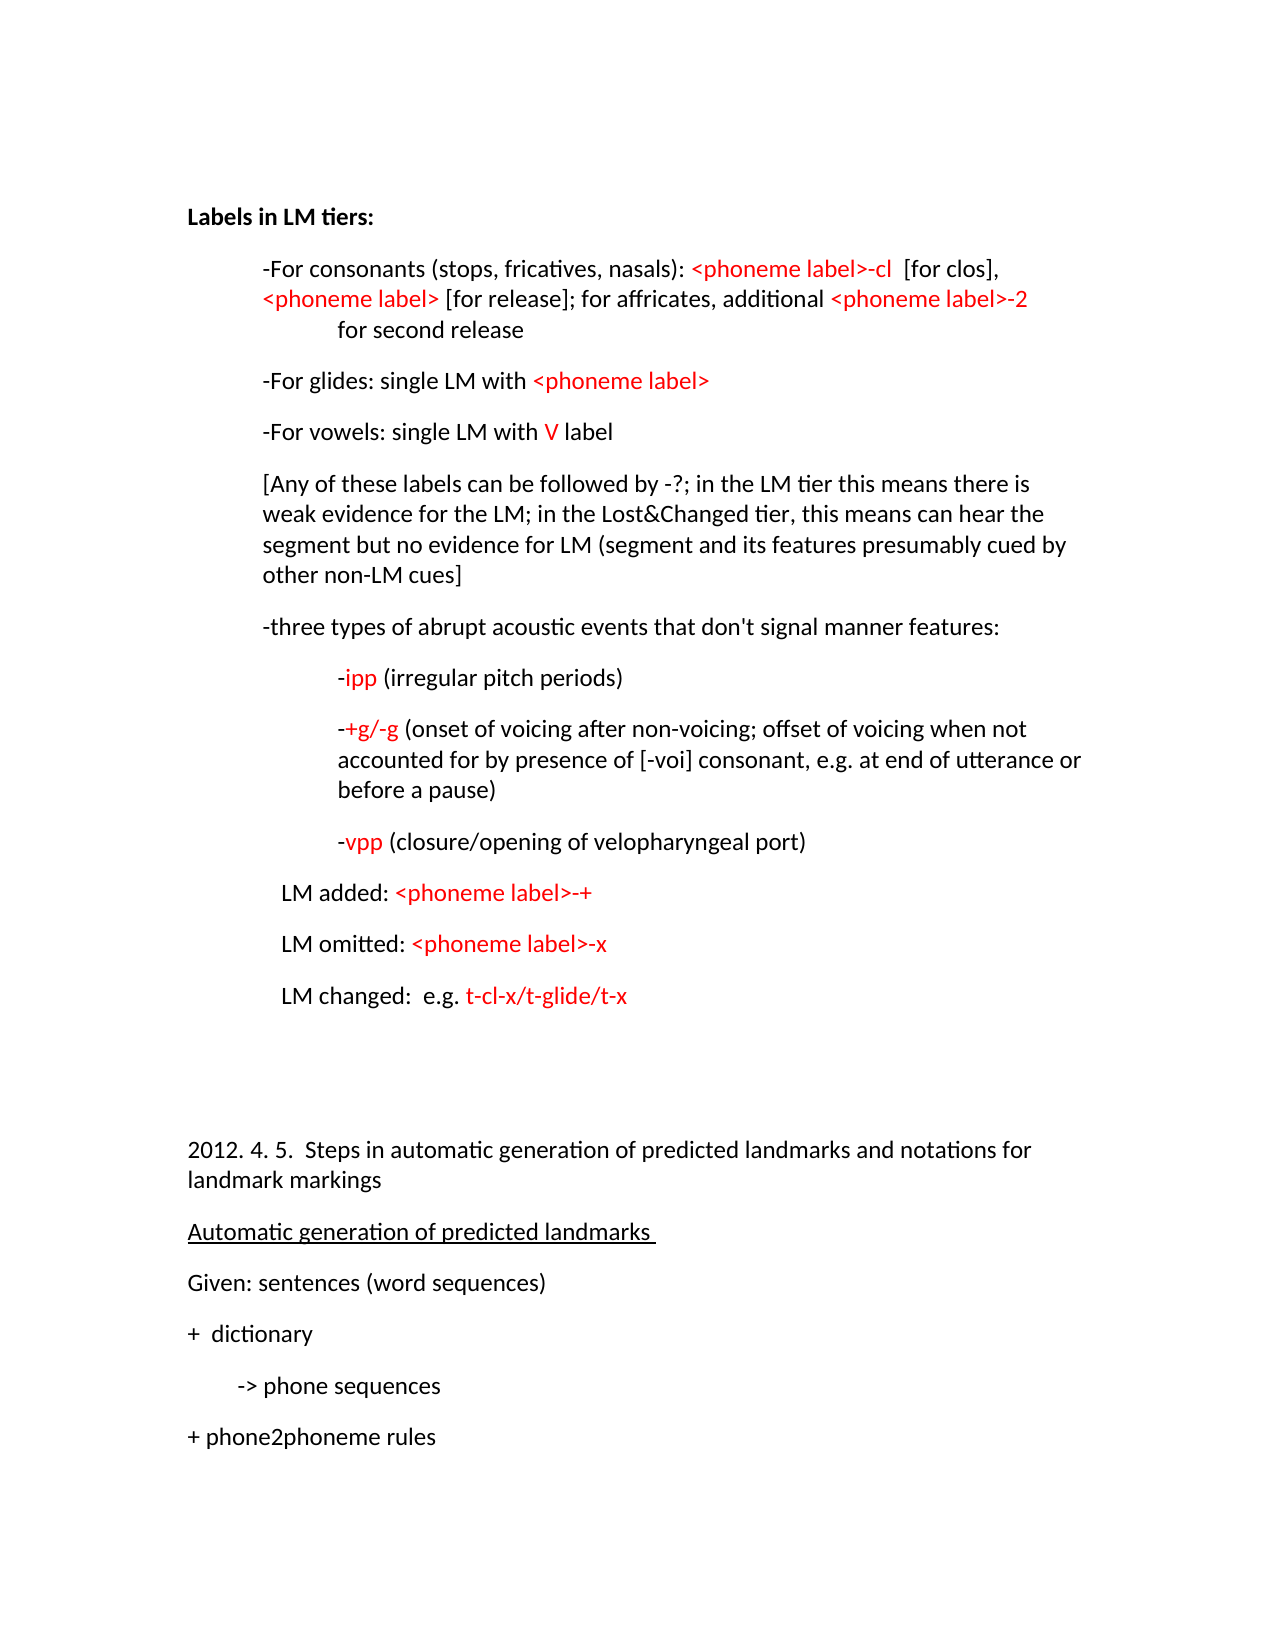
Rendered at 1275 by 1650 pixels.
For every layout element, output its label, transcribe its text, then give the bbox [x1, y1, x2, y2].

text + phone2phoneme rules [187, 1421, 1087, 1452]
text 2012. 4. 5. Steps in automatic generation of predicted landmarks and notations for landmark markings [187, 1134, 1087, 1195]
text -three types of abrupt acoustic events that don't signal manner features: [187, 611, 1087, 641]
text LM added: <phoneme label>-+ [281, 877, 1087, 908]
text LM changed: e.g. t-cl-x/t-glide/t-x [281, 980, 1087, 1010]
text -For consonants (stops, fricatives, nasals): <phoneme label>-cl [for clos], <phoneme label> [for release]; for affricates, additional <phoneme label>-2 for second release [187, 253, 1087, 344]
text LM omitted: <phoneme label>-x [281, 928, 1087, 959]
text -vpp (closure/opening of velopharyngeal port) [337, 826, 1087, 856]
text -> phone sequences [187, 1370, 1087, 1400]
text Automatic generation of predicted landmarks [187, 1216, 1087, 1246]
text Labels in LM tiers: [187, 201, 1087, 232]
text -+g/-g (onset of voicing after non-voicing; offset of voicing when not accounted for by presence of [-voi] consonant, e.g. at end of utterance or before a pause) [337, 713, 1087, 805]
text -ipp (irregular pitch periods) [337, 662, 1087, 693]
text [Any of these labels can be followed by -?; in the LM tier this means there is weak evidence for the LM; in the Lost&Changed tier, this means can hear the segment but no evidence for LM (segment and its features presumably cued by other non-LM cues] [262, 468, 1087, 590]
text -For vowels: single LM with V label [187, 416, 1087, 447]
text + dictionary [187, 1318, 1087, 1349]
text Given: sentences (word sequences) [187, 1267, 1087, 1298]
text -For glides: single LM with <phoneme label> [187, 365, 1087, 396]
